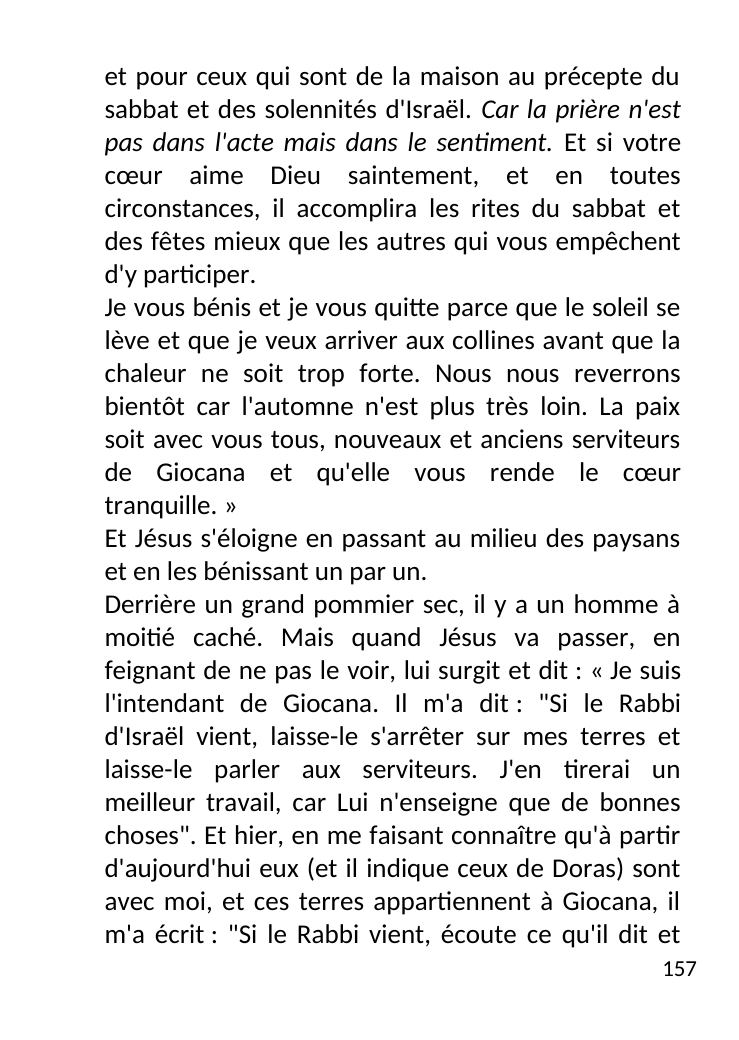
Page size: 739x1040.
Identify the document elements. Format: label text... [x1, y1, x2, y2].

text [104, 587, 681, 951]
text Je vous bénis et je vous quitte parce que le soleil se lève et que je veux arriver aux collines avant que la chaleur ne soit trop forte. Nous nous reverrons bientôt car l'automne n'est plus très loin. La paix soit avec vous tous, nouveaux et anciens serviteurs de Giocana et qu'elle vous rende le cœur tranquille. » [104, 290, 681, 521]
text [104, 59, 681, 290]
text Et Jésus s'éloigne en passant au milieu des paysans et en les bénissant un par un. [104, 521, 681, 587]
